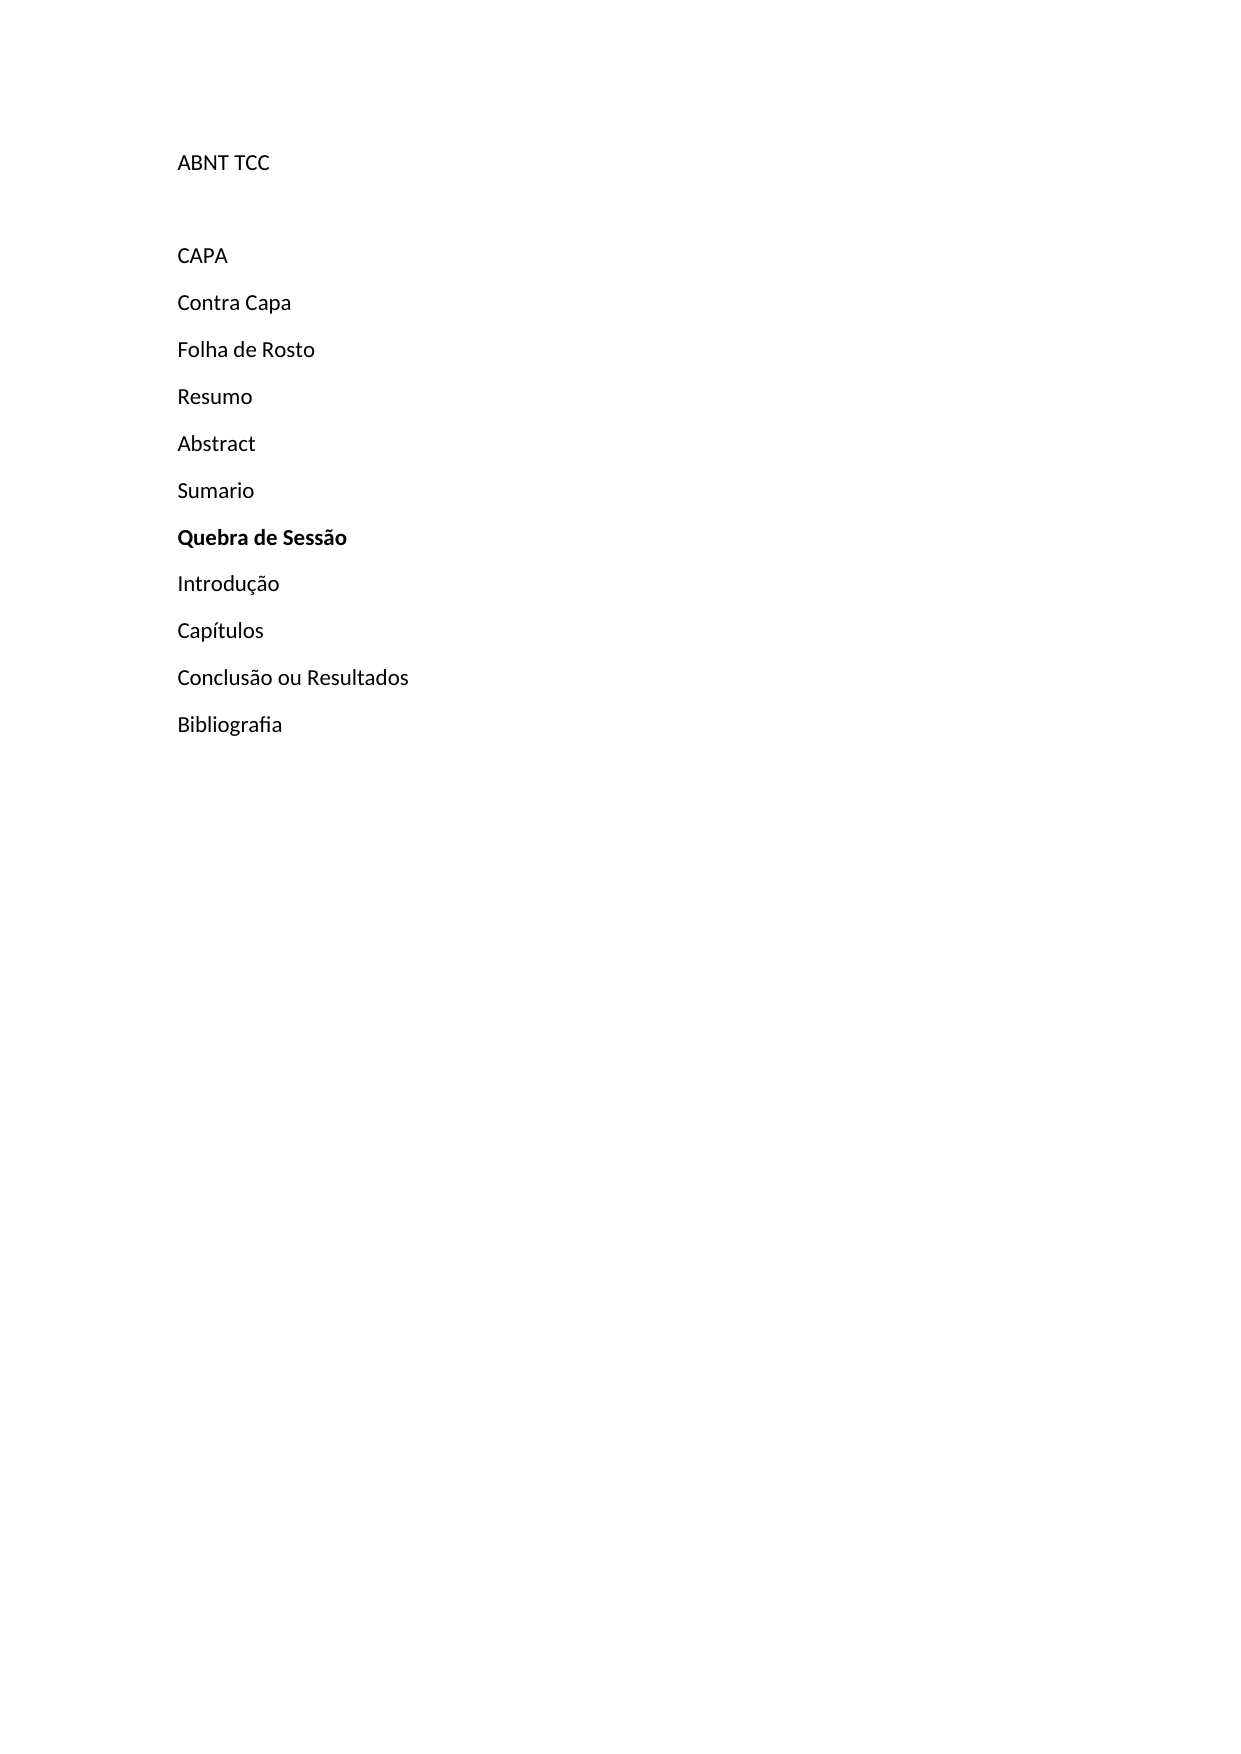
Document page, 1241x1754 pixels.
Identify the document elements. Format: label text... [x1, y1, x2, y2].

text Capítulos [177, 616, 1063, 644]
text ABNT TCC [177, 148, 1063, 176]
text Sumario [177, 476, 1063, 504]
text Folha de Rosto [177, 335, 1063, 363]
text CAPA [177, 241, 1063, 269]
text Quebra de Sessão [177, 523, 1063, 551]
text Introdução [177, 569, 1063, 597]
text Conclusão ou Resultados [177, 663, 1063, 691]
text Bibliografia [177, 710, 1063, 738]
text Abstract [177, 429, 1063, 457]
text Resumo [177, 382, 1063, 410]
text Contra Capa [177, 288, 1063, 316]
